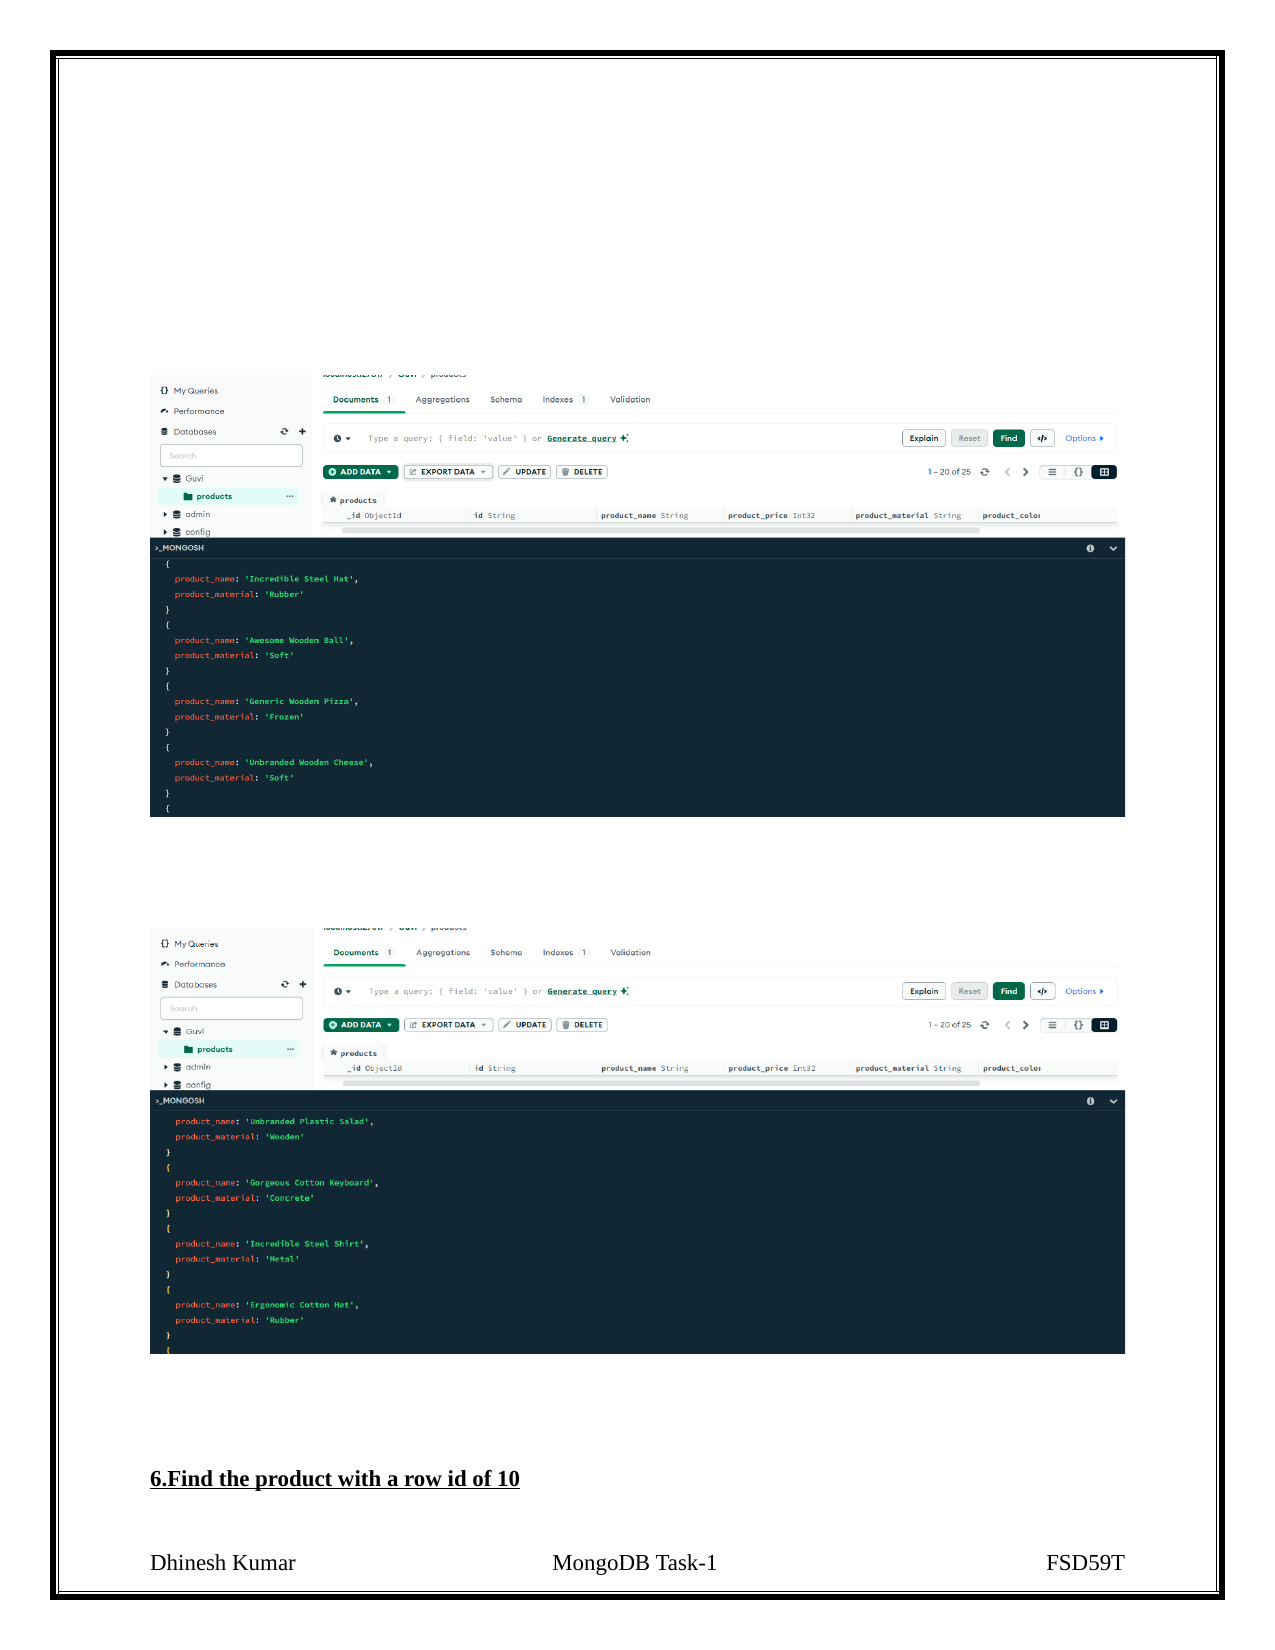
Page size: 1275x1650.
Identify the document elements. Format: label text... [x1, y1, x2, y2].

text 6.Find the product with a row id of 10 [150, 1465, 1125, 1491]
picture [150, 928, 1125, 1354]
picture [150, 375, 1125, 817]
